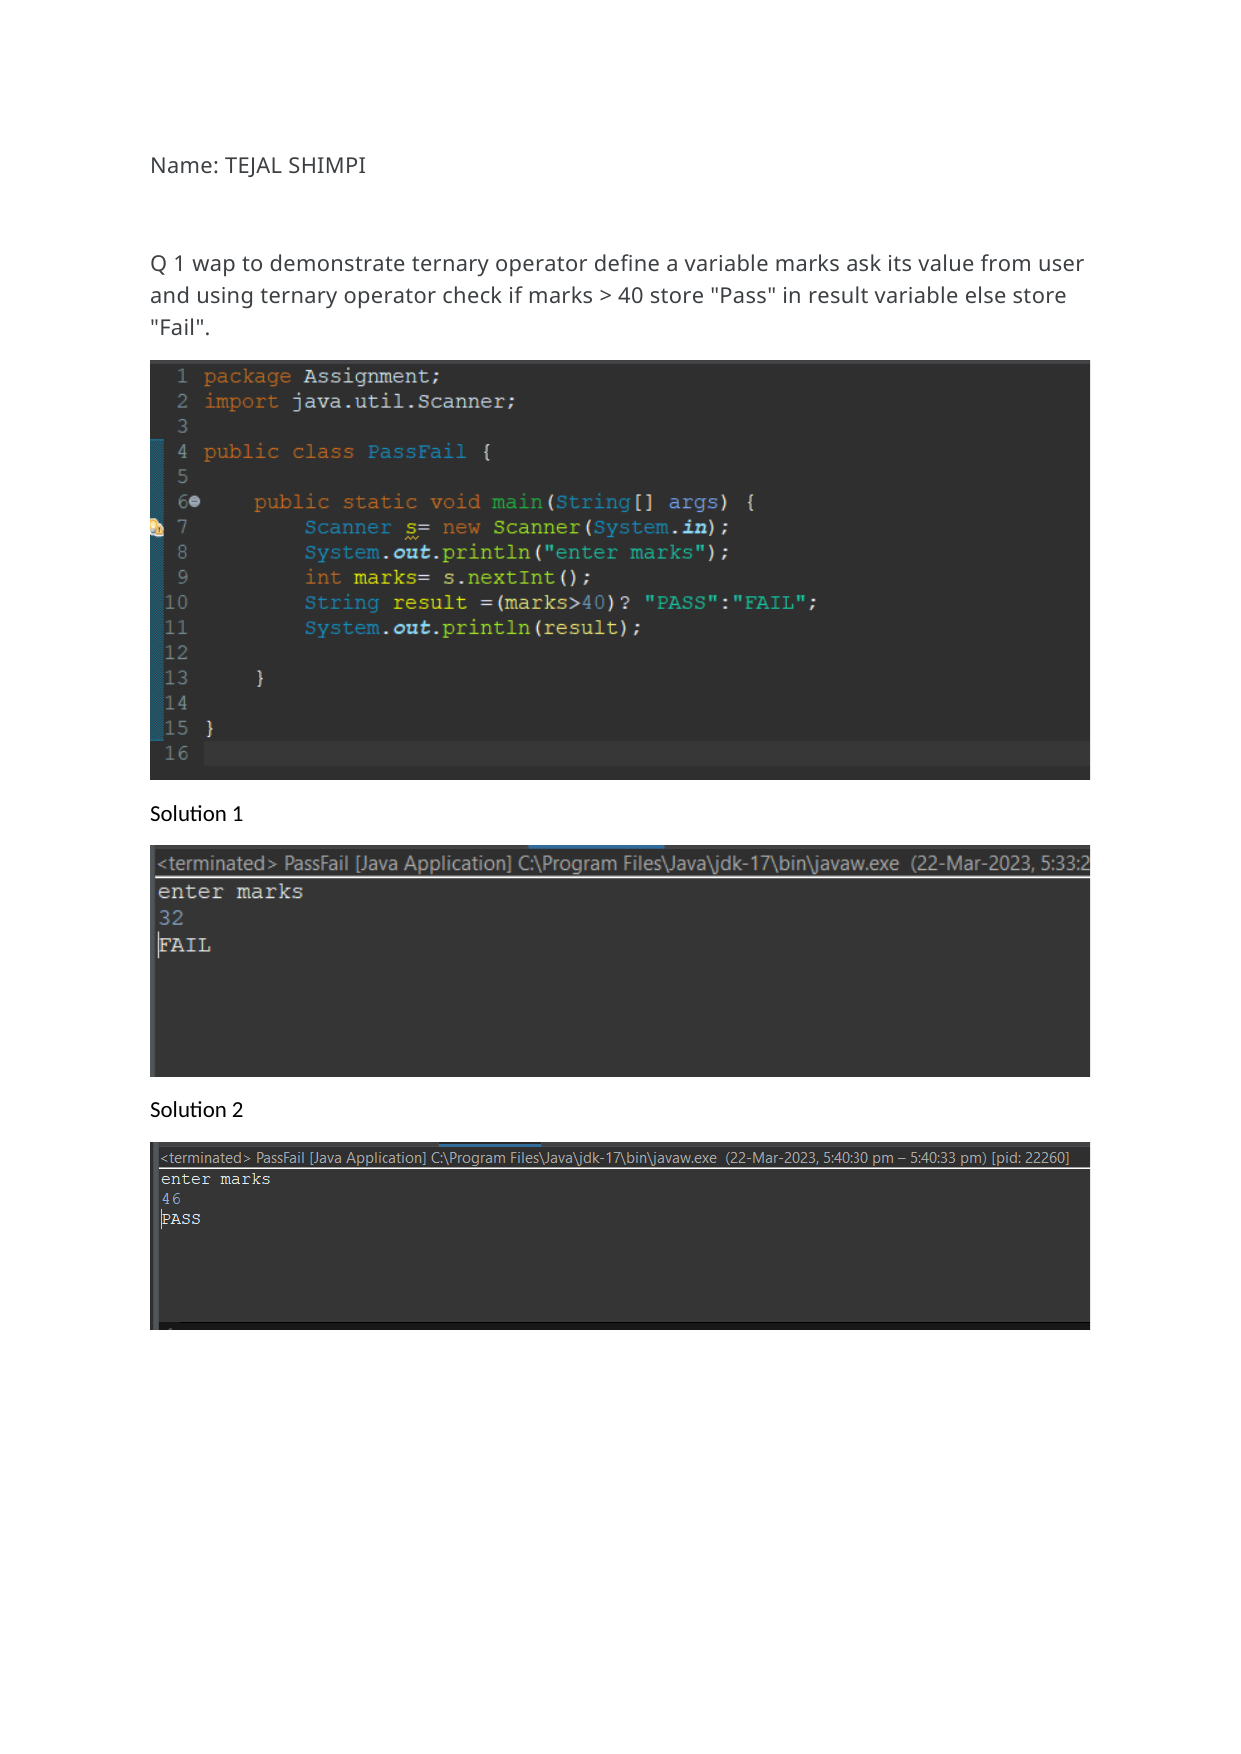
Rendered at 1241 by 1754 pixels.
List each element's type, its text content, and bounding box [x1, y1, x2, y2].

text Q 1 wap to demonstrate ternary operator define a variable marks ask its value from user and using ternary operator check if marks > 40 store "Pass" in result variable else store "Fail". [150, 247, 1090, 341]
text Name: TEJAL SHIMPI [150, 150, 1090, 180]
picture [150, 845, 1091, 1077]
text Solution 1 [150, 799, 1090, 827]
picture [150, 1142, 1091, 1330]
text Solution 2 [150, 1096, 1090, 1124]
picture [150, 360, 1091, 780]
